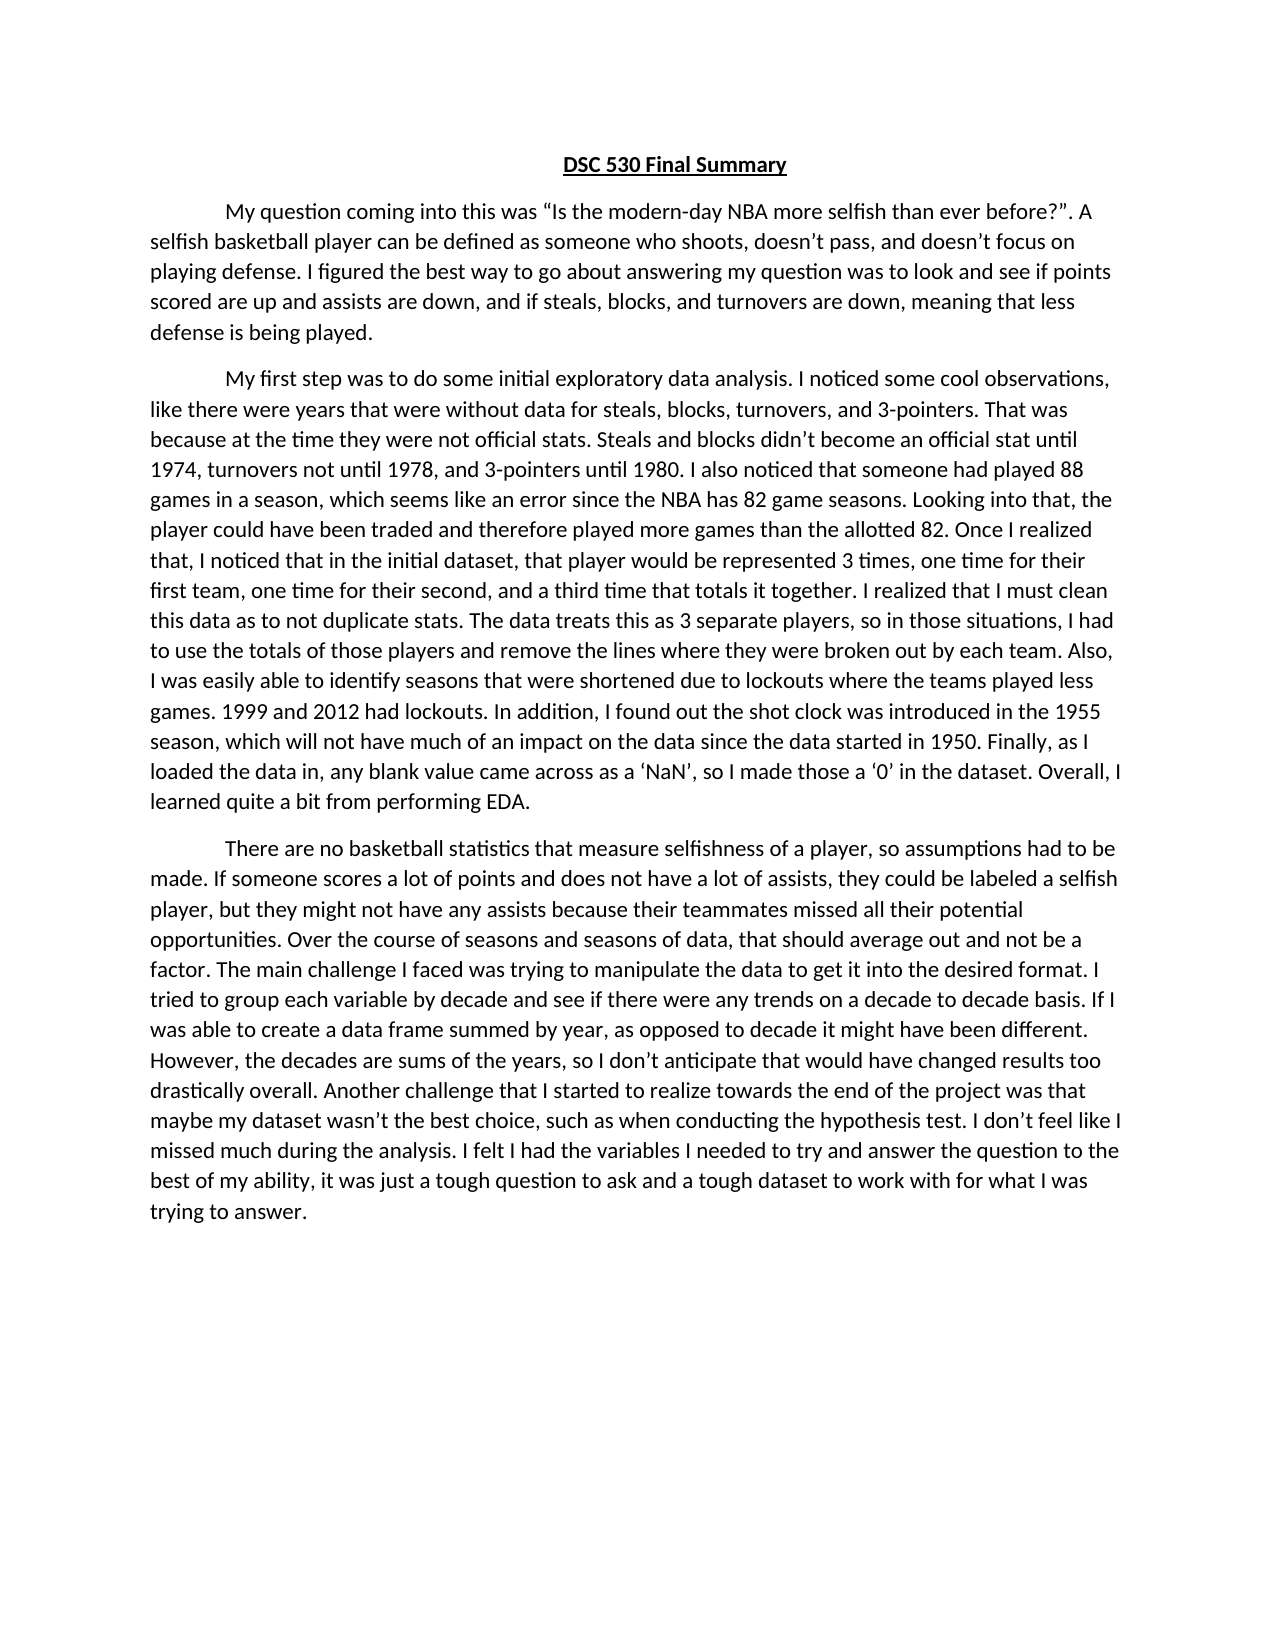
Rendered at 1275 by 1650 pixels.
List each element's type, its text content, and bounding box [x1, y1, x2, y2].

text There are no basketball statistics that measure selfishness of a player, so assumptions had to be made. If someone scores a lot of points and does not have a lot of assists, they could be labeled a selfish player, but they might not have any assists because their teammates missed all their potential opportunities. Over the course of seasons and seasons of data, that should average out and not be a factor. The main challenge I faced was trying to manipulate the data to get it into the desired format. I tried to group each variable by decade and see if there were any trends on a decade to decade basis. If I was able to create a data frame summed by year, as opposed to decade it might have been different. However, the decades are sums of the years, so I don’t anticipate that would have changed results too drastically overall. Another challenge that I started to realize towards the end of the project was that maybe my dataset wasn’t the best choice, such as when conducting the hypothesis test. I don’t feel like I missed much during the analysis. I felt I had the variables I needed to try and answer the question to the best of my ability, it was just a tough question to ask and a tough dataset to work with for what I was trying to answer. [150, 834, 1125, 1225]
text My question coming into this was “Is the modern-day NBA more selfish than ever before?”. A selfish basketball player can be defined as someone who shoots, doesn’t pass, and doesn’t focus on playing defense. I figured the best way to go about answering my question was to look and see if points scored are up and assists are down, and if steals, blocks, and turnovers are down, meaning that less defense is being played. [150, 197, 1125, 346]
text DSC 530 Final Summary [150, 150, 1125, 178]
text My first step was to do some initial exploratory data analysis. I noticed some cool observations, like there were years that were without data for steals, blocks, turnovers, and 3-pointers. That was because at the time they were not official stats. Steals and blocks didn’t become an official stat until 1974, turnovers not until 1978, and 3-pointers until 1980. I also noticed that someone had played 88 games in a season, which seems like an error since the NBA has 82 game seasons. Looking into that, the player could have been traded and therefore played more games than the allotted 82. Once I realized that, I noticed that in the initial dataset, that player would be represented 3 times, one time for their first team, one time for their second, and a third time that totals it together. I realized that I must clean this data as to not duplicate stats. The data treats this as 3 separate players, so in those situations, I had to use the totals of those players and remove the lines where they were broken out by each team. Also, I was easily able to identify seasons that were shortened due to lockouts where the teams played less games. 1999 and 2012 had lockouts. In addition, I found out the shot clock was introduced in the 1955 season, which will not have much of an impact on the data since the data started in 1950. Finally, as I loaded the data in, any blank value came across as a ‘NaN’, so I made those a ‘0’ in the dataset. Overall, I learned quite a bit from performing EDA. [150, 364, 1125, 816]
